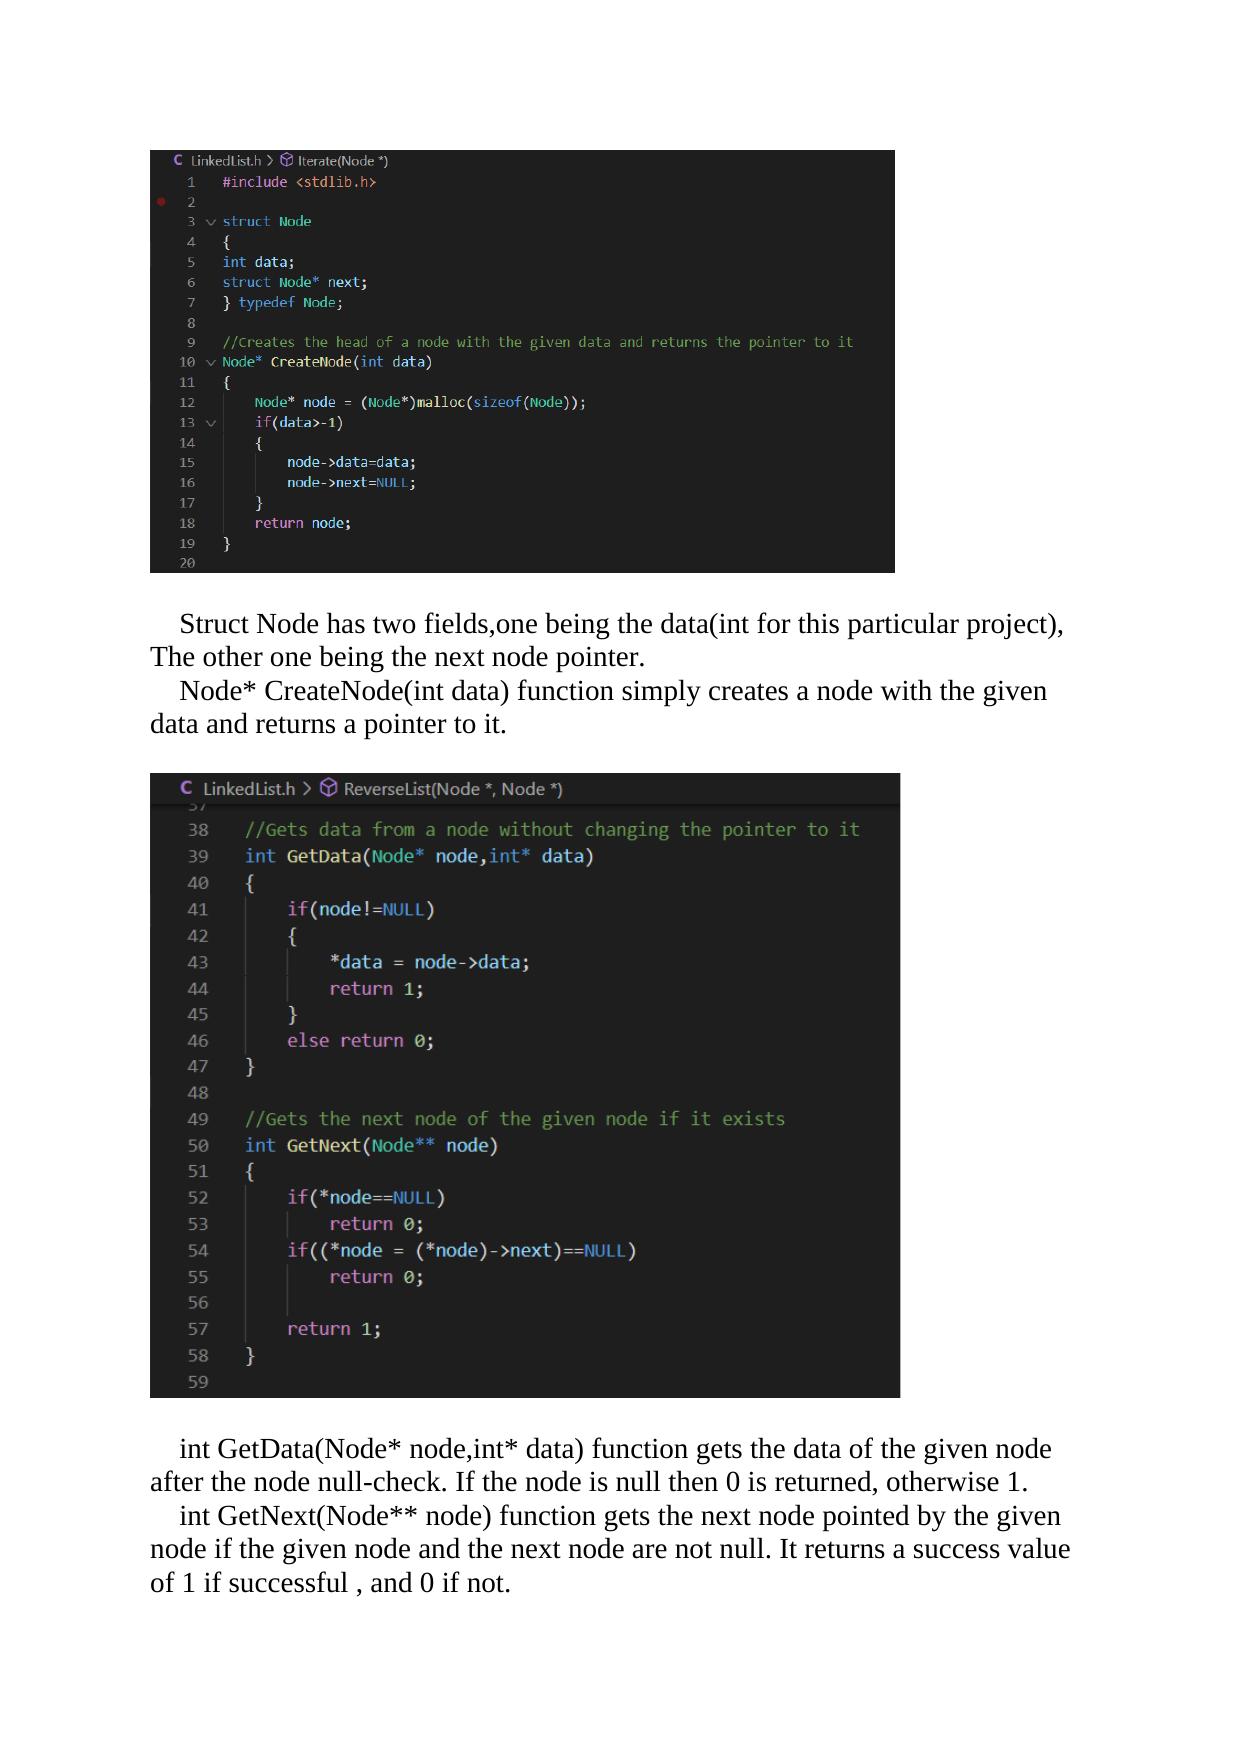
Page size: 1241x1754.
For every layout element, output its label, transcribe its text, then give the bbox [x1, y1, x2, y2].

picture [150, 150, 895, 573]
text int GetData(Node* node,int* data) function gets the data of the given node after the node null-check. If the node is null then 0 is returned, otherwise 1. [150, 1431, 1090, 1498]
picture [150, 773, 901, 1398]
text int GetNext(Node** node) function gets the next node pointed by the given node if the given node and the next node are not null. It returns a success value of 1 if successful , and 0 if not. [150, 1498, 1090, 1599]
text Node* CreateNode(int data) function simply creates a node with the given data and returns a pointer to it. [150, 673, 1090, 740]
text The other one being the next node pointer. [150, 639, 1090, 673]
text Struct Node has two fields,one being the data(int for this particular project), [150, 606, 1090, 639]
